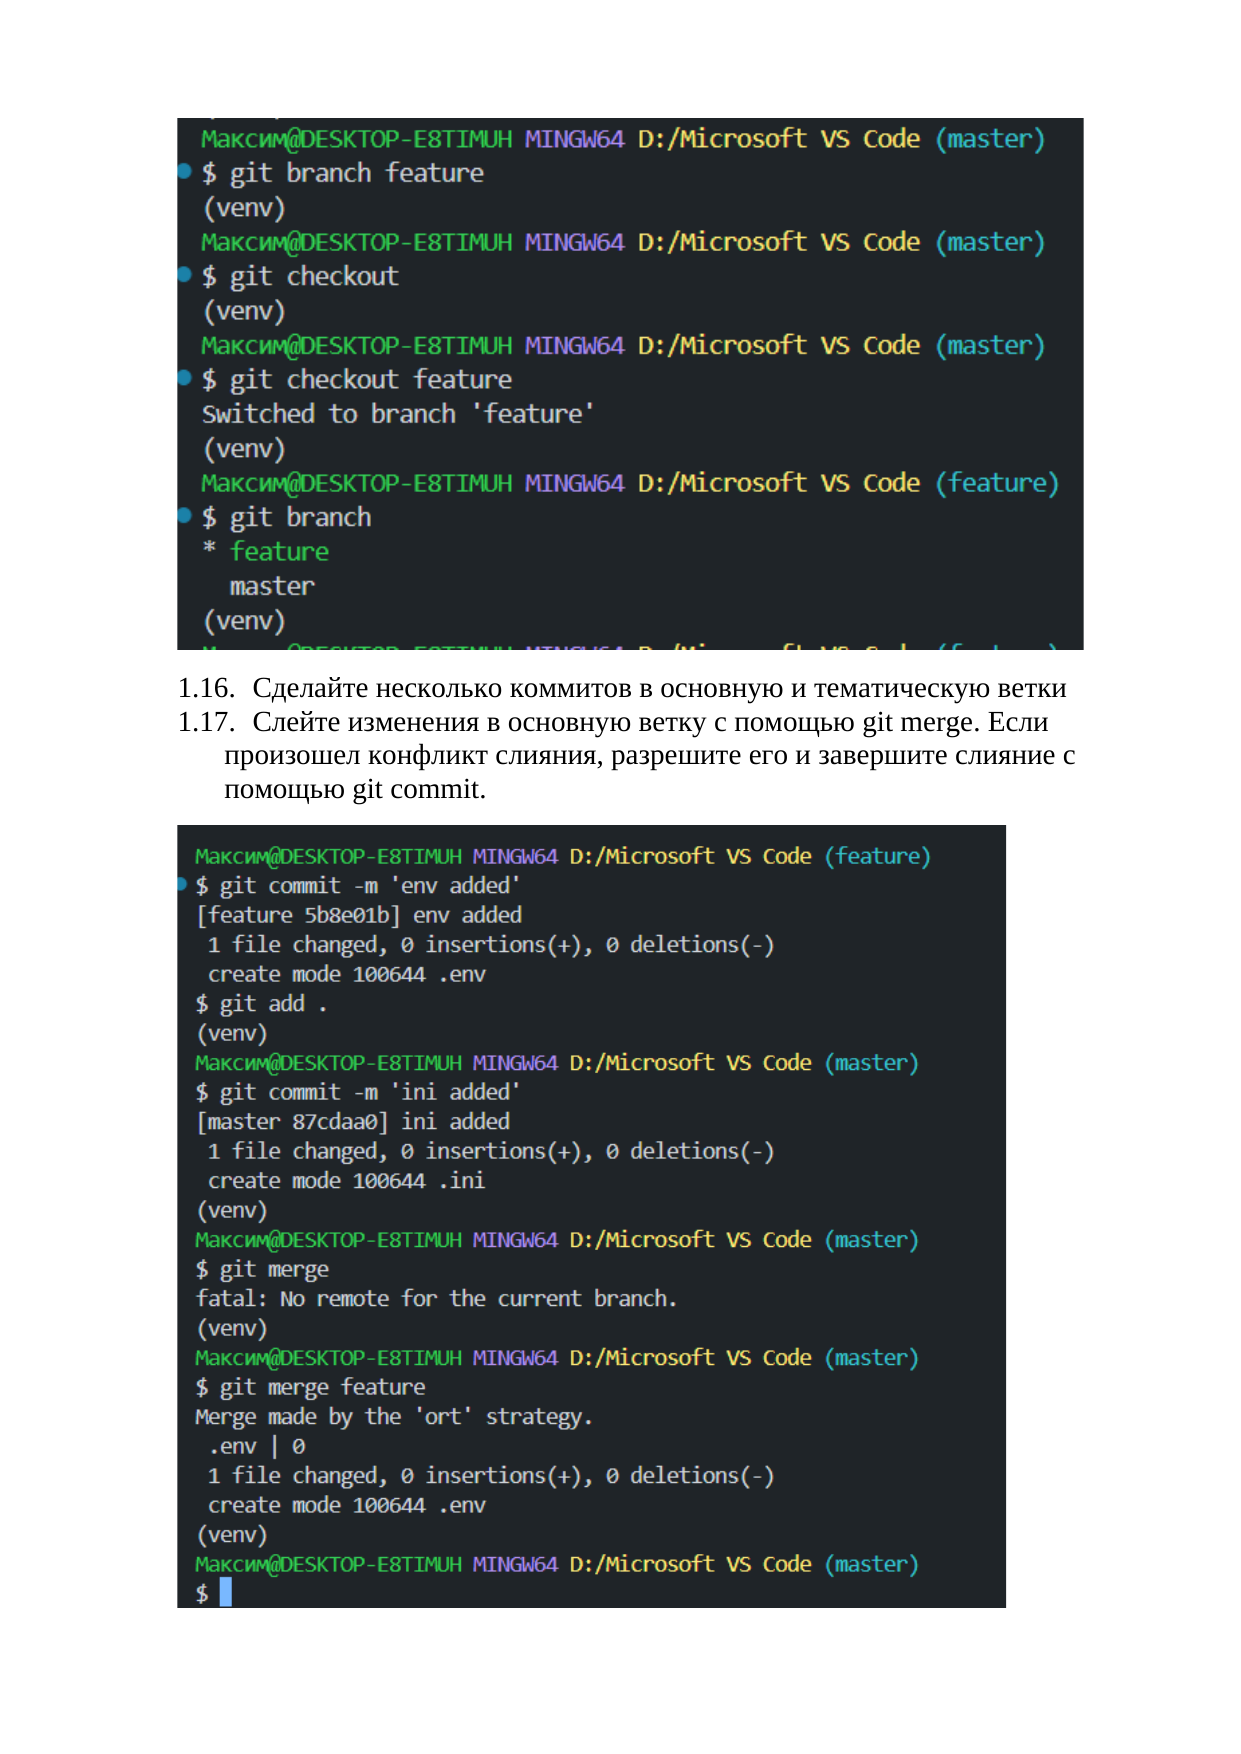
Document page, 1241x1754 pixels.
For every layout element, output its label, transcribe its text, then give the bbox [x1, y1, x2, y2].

list Сделайте несколько коммитов в основную и тематическую ветки [177, 670, 1152, 704]
list помощью git commit. [224, 771, 1152, 804]
list Слейте изменения в основную ветку с помощью git merge. Если [177, 704, 1152, 737]
list произошел конфликт слияния, разрешите его и завершите слияние с [224, 737, 1152, 771]
picture [177, 825, 1007, 1608]
picture [177, 118, 1084, 650]
